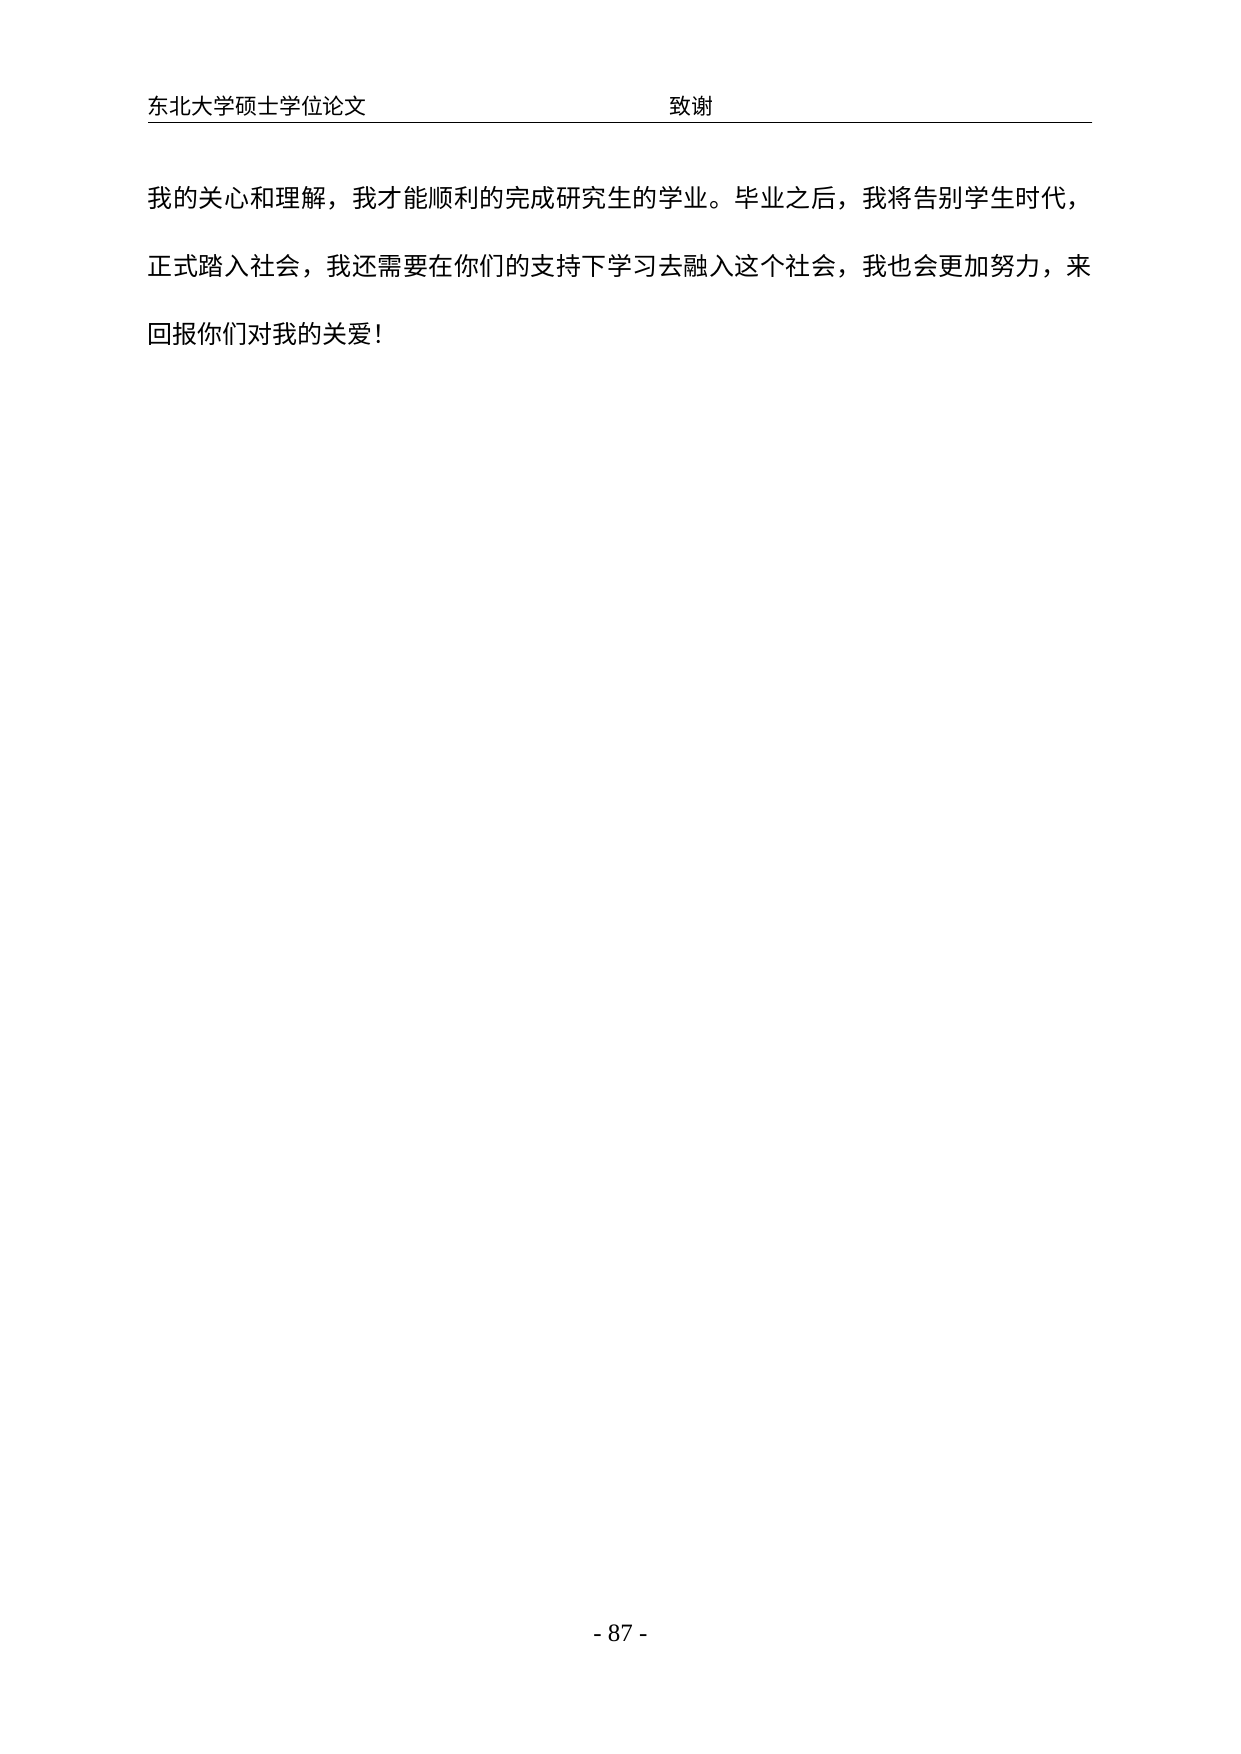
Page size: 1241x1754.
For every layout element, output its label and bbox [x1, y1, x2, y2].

text [148, 163, 1092, 367]
